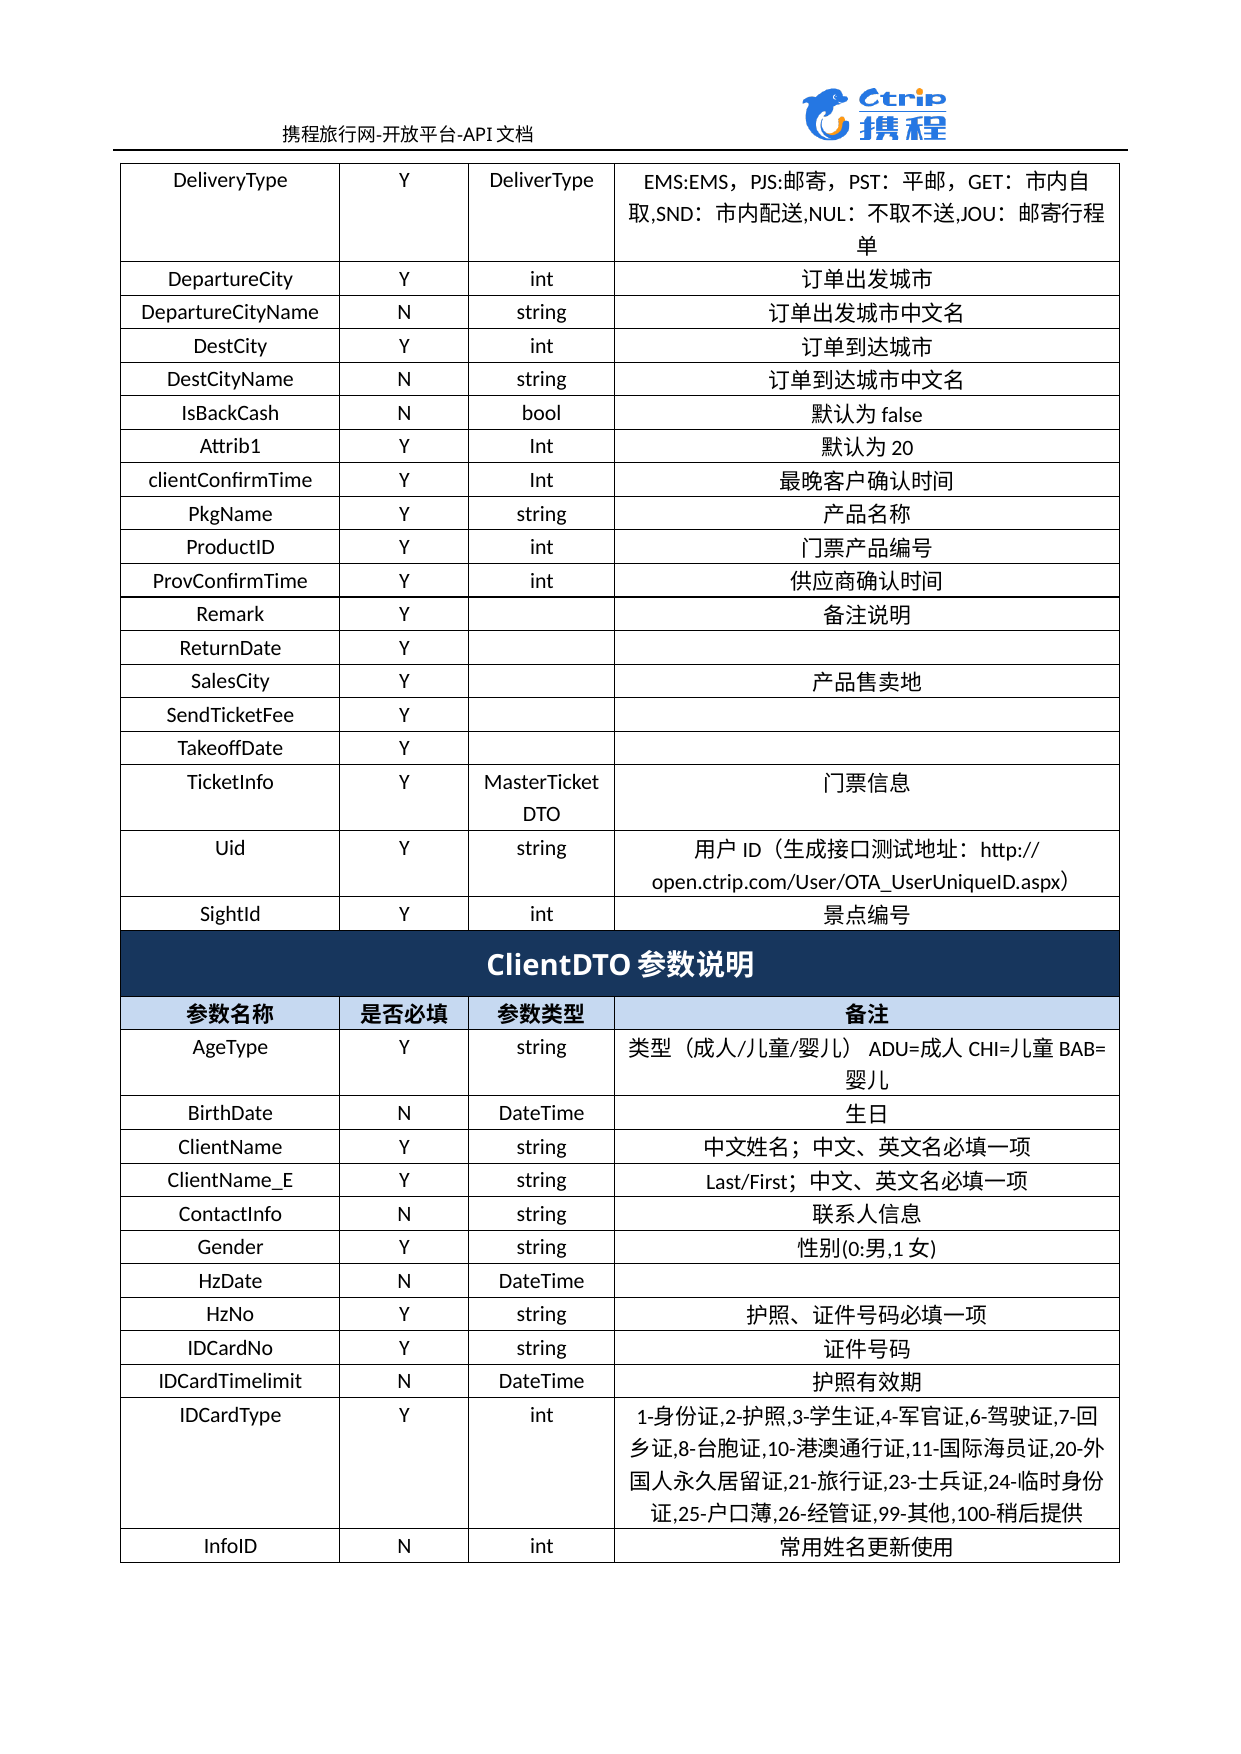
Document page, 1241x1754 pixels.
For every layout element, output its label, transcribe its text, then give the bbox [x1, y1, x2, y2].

table_cell Y [340, 831, 468, 896]
table_cell ProductID [121, 530, 339, 563]
table_cell [615, 698, 1119, 731]
table_cell InfoID [121, 1529, 339, 1562]
table_cell Y [340, 530, 468, 563]
table_cell [469, 698, 614, 731]
table_cell 1-身份证,2-护照,3-学生证,4-军官证,6-驾驶证,7-回乡证,8-台胞证,10-港澳通行证,11-国际海员证,20-外国人永久居留证,21-旅行证,23-士兵证,24-临时身份证,25-户口薄,26-经管证,99-其他,100-稍后提供 [615, 1398, 1119, 1528]
table_cell 联系人信息 [615, 1197, 1119, 1229]
table_cell N [340, 1264, 468, 1297]
table_cell Int [469, 430, 614, 462]
table_cell string [469, 363, 614, 395]
table_cell DepartureCity [121, 262, 339, 294]
table_cell Y [340, 1298, 468, 1330]
table_cell string [469, 1197, 614, 1229]
table_cell Y [340, 1398, 468, 1528]
table_cell string [469, 1130, 614, 1162]
table_cell [615, 1264, 1119, 1297]
table_cell N [340, 363, 468, 395]
table_cell string [469, 1030, 614, 1095]
table_cell N [340, 1529, 468, 1562]
table_cell Y [340, 897, 468, 930]
table_cell TicketInfo [121, 765, 339, 830]
table_cell 证件号码 [615, 1331, 1119, 1364]
table_cell Y [340, 698, 468, 731]
table_cell DeliveryType [121, 164, 339, 261]
table_cell DeliverType [469, 164, 614, 261]
table_cell Y [340, 598, 468, 630]
table_cell 护照、证件号码必填一项 [615, 1298, 1119, 1330]
table_cell int [469, 564, 614, 596]
table_cell [469, 631, 614, 663]
table_cell MasterTicketDTO [469, 765, 614, 830]
table_cell Y [340, 1030, 468, 1095]
table_cell ProvConfirmTime [121, 564, 339, 596]
table_cell IsBackCash [121, 396, 339, 429]
table_cell 景点编号 [615, 897, 1119, 930]
table_cell [615, 732, 1119, 764]
table_cell Y [340, 164, 468, 261]
table_cell Y [340, 463, 468, 496]
table_cell Y [340, 1331, 468, 1364]
table_cell ReturnDate [121, 631, 339, 663]
table_cell int [469, 897, 614, 930]
table_cell Y [340, 329, 468, 362]
table_cell int [469, 262, 614, 294]
table_cell SendTicketFee [121, 698, 339, 731]
table_cell Int [469, 463, 614, 496]
table_cell ClientName_E [121, 1164, 339, 1196]
table_cell 生日 [615, 1096, 1119, 1129]
table_cell AgeType [121, 1030, 339, 1095]
table_cell EMS:EMS，PJS:邮寄，PST：平邮，GET：市内自取,SND：市内配送,NUL：不取不送,JOU：邮寄行程单 [615, 164, 1119, 261]
table_cell string [469, 1298, 614, 1330]
table_cell DestCityName [121, 363, 339, 395]
table_cell Uid [121, 831, 339, 896]
table_cell Y [340, 1130, 468, 1162]
table_cell 参数类型 [469, 997, 614, 1029]
table_cell 订单出发城市中文名 [615, 296, 1119, 328]
table_cell 默认为20 [615, 430, 1119, 462]
table_cell [469, 732, 614, 764]
table_cell 订单出发城市 [615, 262, 1119, 294]
table_cell Attrib1 [121, 430, 339, 462]
table_cell Y [340, 732, 468, 764]
table_cell int [469, 329, 614, 362]
table_cell [469, 598, 614, 630]
table_cell N [340, 296, 468, 328]
table_cell 备注说明 [615, 598, 1119, 630]
table_cell 中文姓名；中文、英文名必填一项 [615, 1130, 1119, 1162]
table_cell Last/First；中文、英文名必填一项 [615, 1164, 1119, 1196]
table_cell SalesCity [121, 665, 339, 697]
table_cell string [469, 1231, 614, 1263]
table_cell 产品售卖地 [615, 665, 1119, 697]
table_cell ContactInfo [121, 1197, 339, 1229]
table_cell N [340, 1096, 468, 1129]
table_cell string [469, 296, 614, 328]
table_cell Gender [121, 1231, 339, 1263]
table_cell 性别(0:男,1女) [615, 1231, 1119, 1263]
table_cell 备注 [615, 997, 1119, 1029]
table_cell Y [340, 665, 468, 697]
table_cell 供应商确认时间 [615, 564, 1119, 596]
table_cell int [469, 530, 614, 563]
table_cell int [469, 1398, 614, 1528]
table_cell ClientDTO参数说明 [121, 931, 1119, 996]
table_cell N [340, 1197, 468, 1229]
table_cell 用户ID（生成接口测试地址：http://open.ctrip.com/User/OTA_UserUniqueID.aspx） [615, 831, 1119, 896]
table_cell Remark [121, 598, 339, 630]
table_cell IDCardTimelimit [121, 1365, 339, 1397]
table_cell ClientName [121, 1130, 339, 1162]
table_cell Y [340, 564, 468, 596]
table_cell 产品名称 [615, 497, 1119, 529]
table_cell HzDate [121, 1264, 339, 1297]
table_cell HzNo [121, 1298, 339, 1330]
table_cell Y [340, 765, 468, 830]
table_cell Y [340, 497, 468, 529]
table_cell N [340, 396, 468, 429]
table_cell 门票信息 [615, 765, 1119, 830]
table_cell clientConfirmTime [121, 463, 339, 496]
table_cell 门票产品编号 [615, 530, 1119, 563]
table_cell Y [340, 1231, 468, 1263]
table_cell 默认为false [615, 396, 1119, 429]
table_cell int [469, 1529, 614, 1562]
table_cell DateTime [469, 1264, 614, 1297]
table_cell IDCardType [121, 1398, 339, 1528]
table_cell Y [340, 631, 468, 663]
table_cell [615, 631, 1119, 663]
table_cell Y [340, 262, 468, 294]
table_cell BirthDate [121, 1096, 339, 1129]
table_cell string [469, 831, 614, 896]
table_cell DepartureCityName [121, 296, 339, 328]
table_cell bool [469, 396, 614, 429]
table_cell Y [340, 1164, 468, 1196]
table_cell TakeoffDate [121, 732, 339, 764]
table_cell PkgName [121, 497, 339, 529]
table_cell string [469, 1164, 614, 1196]
table_cell [469, 665, 614, 697]
table_cell 是否必填 [340, 997, 468, 1029]
table_cell DateTime [469, 1096, 614, 1129]
table_cell 类型（成人/儿童/婴儿） ADU=成人 CHI=儿童 BAB=婴儿 [615, 1030, 1119, 1095]
table_cell 参数名称 [121, 997, 339, 1029]
table_cell 订单到达城市 [615, 329, 1119, 362]
table_cell string [469, 497, 614, 529]
table_cell 最晚客户确认时间 [615, 463, 1119, 496]
picture [802, 88, 959, 142]
table_cell Y [340, 430, 468, 462]
table_cell N [340, 1365, 468, 1397]
table_cell 护照有效期 [615, 1365, 1119, 1397]
table_cell 订单到达城市中文名 [615, 363, 1119, 395]
table_cell SightId [121, 897, 339, 930]
table_cell DateTime [469, 1365, 614, 1397]
table_cell string [469, 1331, 614, 1364]
table_cell 常用姓名更新使用 [615, 1529, 1119, 1562]
table_cell DestCity [121, 329, 339, 362]
table_cell IDCardNo [121, 1331, 339, 1364]
